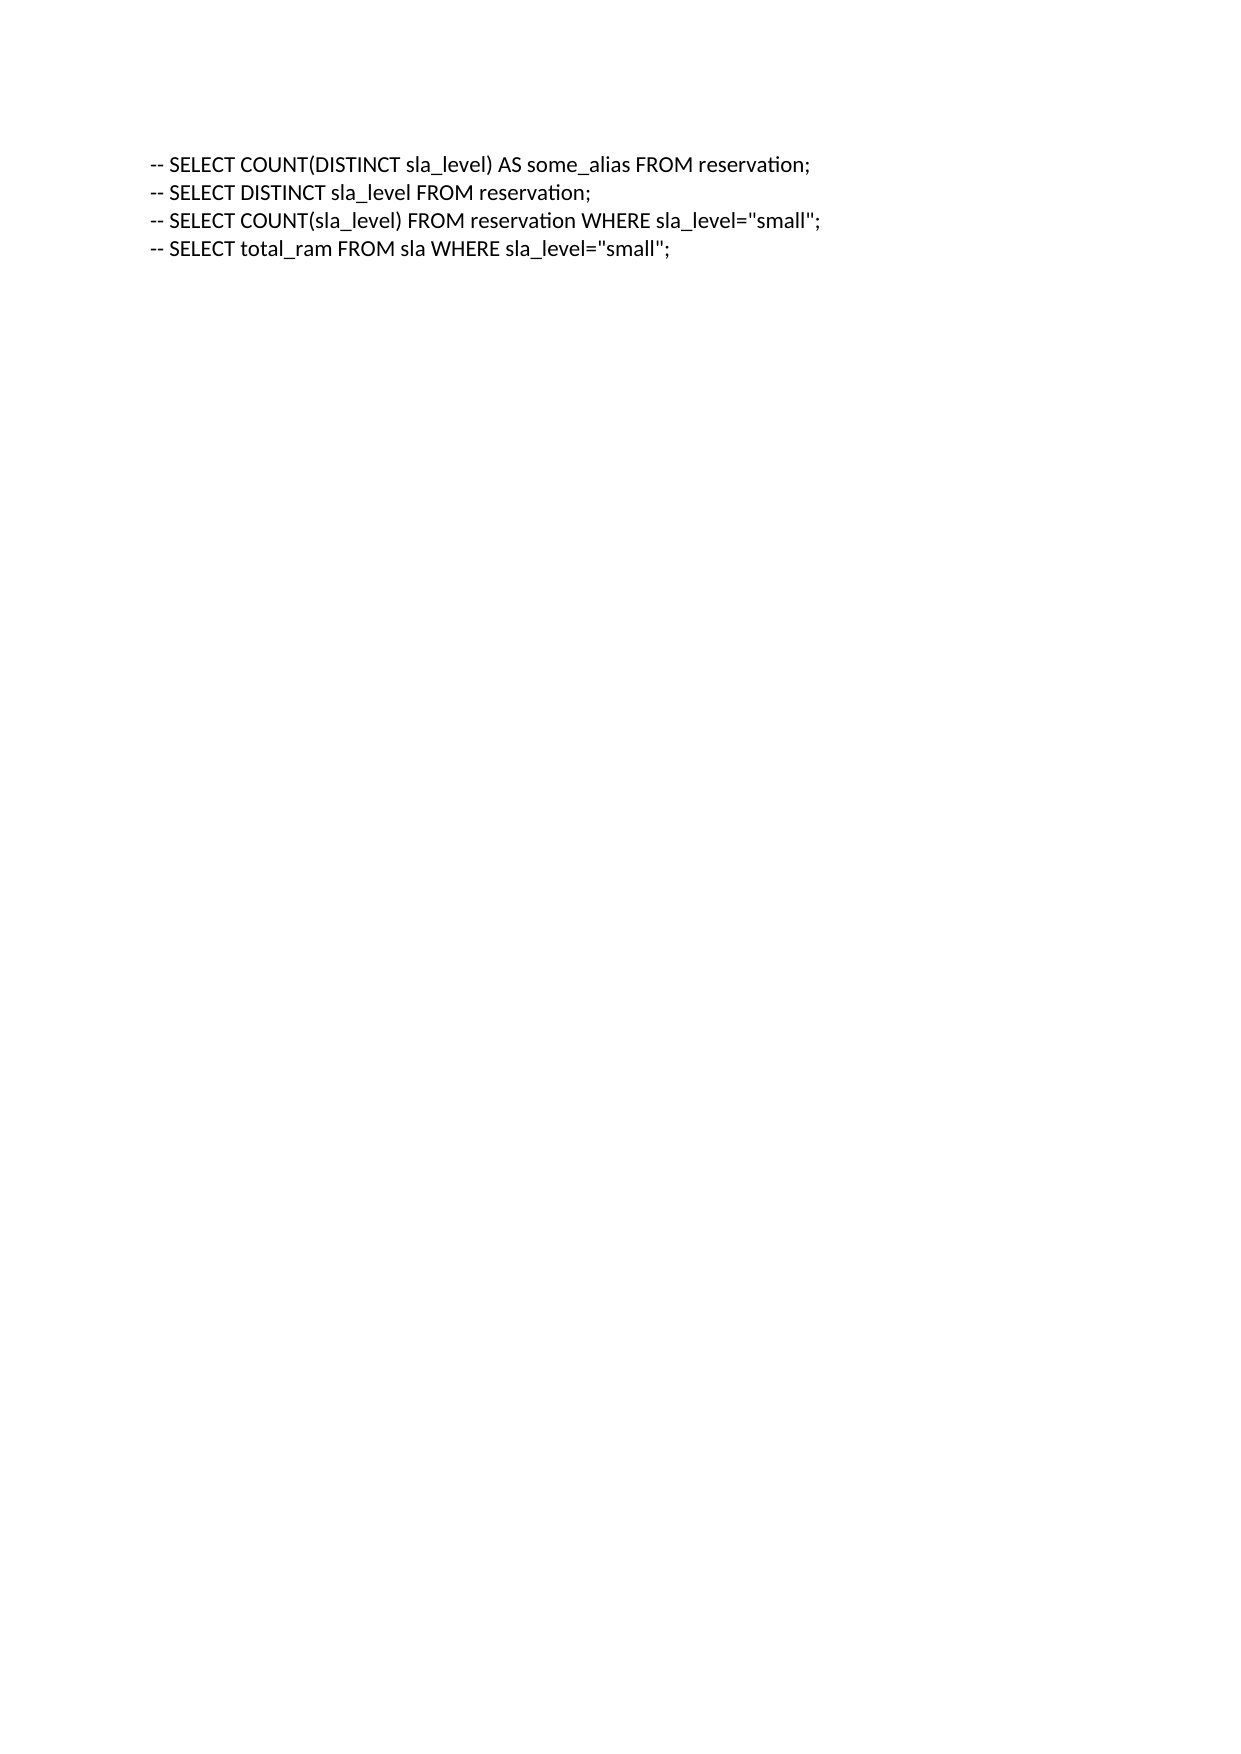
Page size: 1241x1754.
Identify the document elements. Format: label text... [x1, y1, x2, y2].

text -- SELECT COUNT(DISTINCT sla_level) AS some_alias FROM reservation; [150, 150, 1090, 178]
text -- SELECT total_ram FROM sla WHERE sla_level="small"; [150, 234, 1090, 262]
text -- SELECT DISTINCT sla_level FROM reservation; [150, 178, 1090, 206]
text -- SELECT COUNT(sla_level) FROM reservation WHERE sla_level="small"; [150, 206, 1090, 234]
